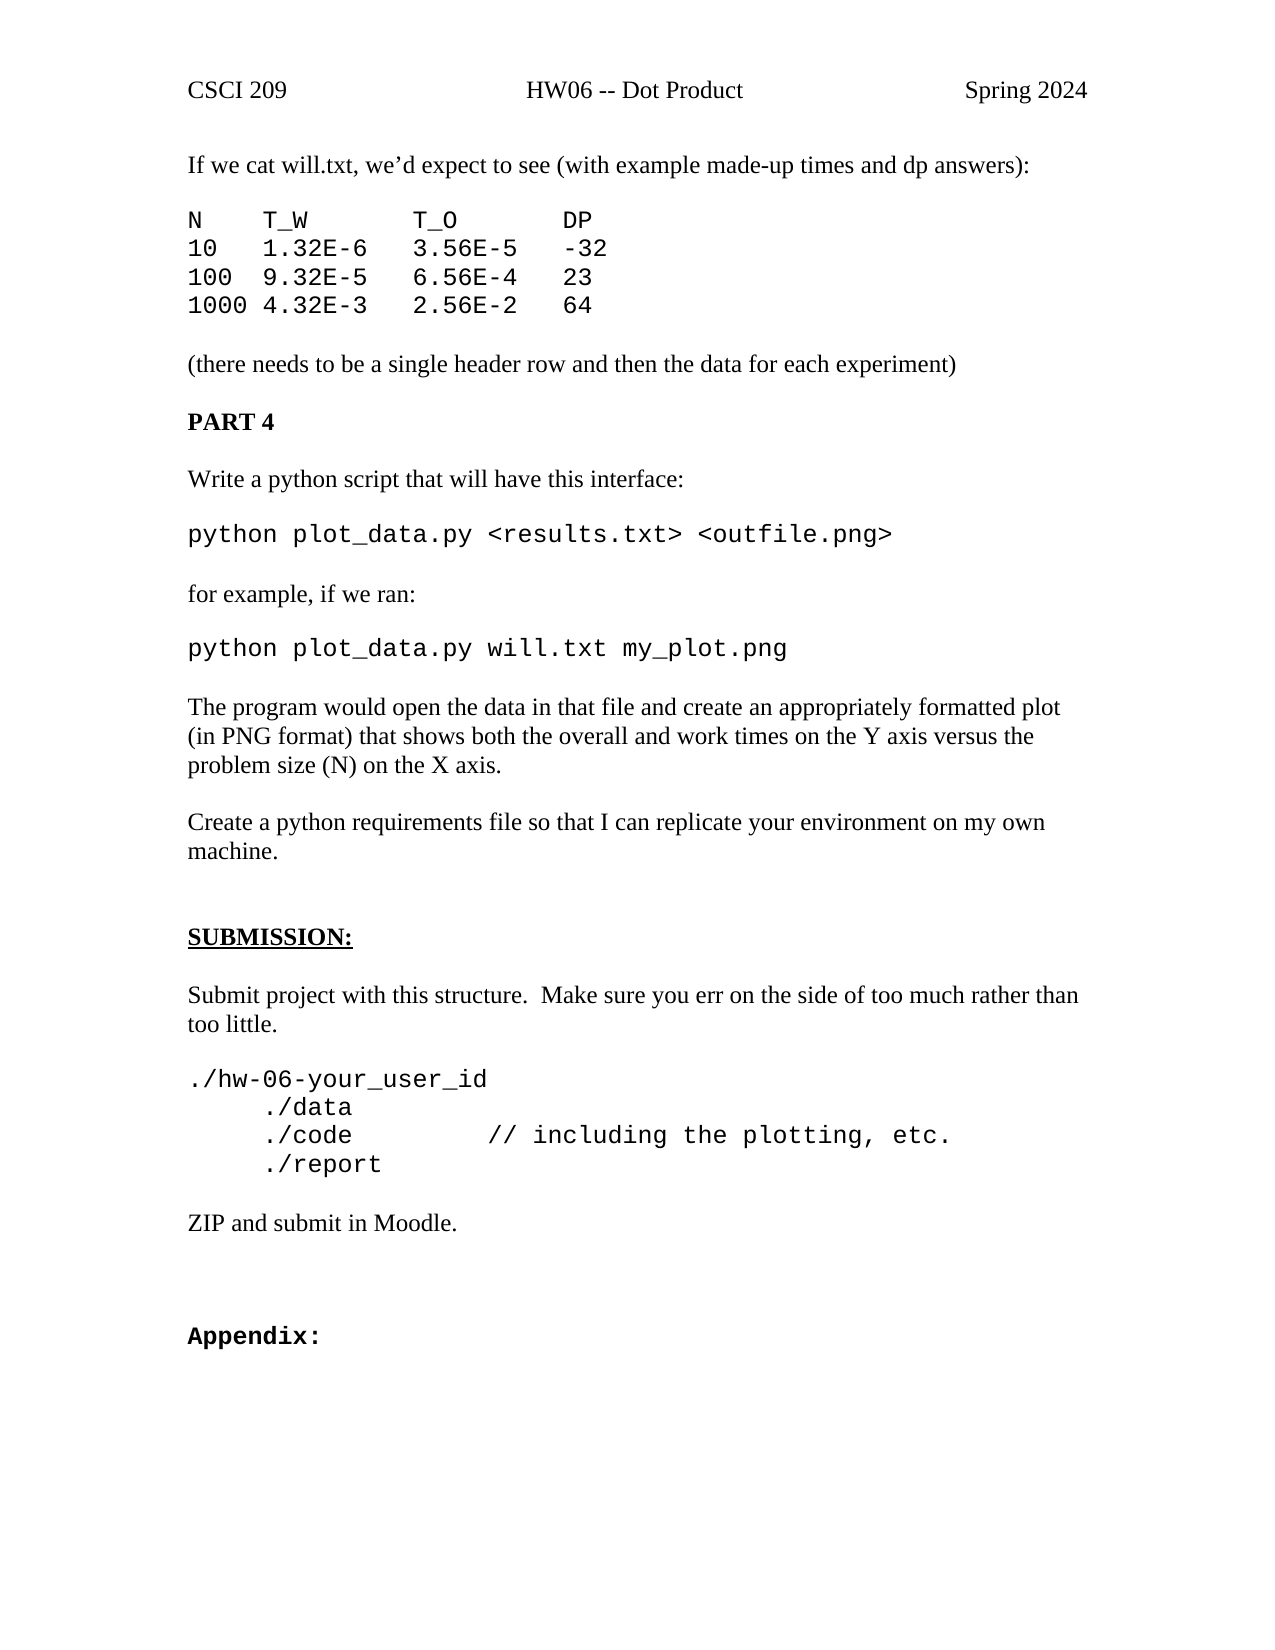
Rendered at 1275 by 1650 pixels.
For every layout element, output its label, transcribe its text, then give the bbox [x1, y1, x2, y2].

text SUBMISSION: [187, 922, 1087, 951]
text 1000 4.32E-3 2.56E-2 64 [187, 292, 1087, 321]
text for example, if we ran: [187, 579, 1087, 607]
text ./data [187, 1094, 1087, 1123]
text Submit project with this structure. Make sure you err on the side of too much rather than too little. [187, 980, 1087, 1037]
text 100 9.32E-5 6.56E-4 23 [187, 264, 1087, 292]
text The program would open the data in that file and create an appropriately formatted plot (in PNG format) that shows both the overall and work times on the Y axis versus the problem size (N) on the X axis. [187, 692, 1087, 779]
text (there needs to be a single header row and then the data for each experiment) [187, 349, 1087, 378]
text Create a python requirements file so that I can replicate your environment on my own machine. [187, 807, 1087, 865]
text ./hw-06-your_user_id [187, 1066, 1087, 1094]
text python plot_data.py will.txt my_plot.png [187, 636, 1087, 664]
text Appendix: [187, 1323, 1087, 1352]
text 10 1.32E-6 3.56E-5 -32 [187, 236, 1087, 264]
text If we cat will.txt, we’d expect to see (with example made-up times and dp answers): [187, 150, 1087, 179]
text ./code // including the plotting, etc. [187, 1123, 1087, 1151]
text N T_W T_O DP [187, 207, 1087, 236]
text ./report [187, 1151, 1087, 1179]
text Write a python script that will have this interface: [187, 464, 1087, 493]
text python plot_data.py <results.txt> <outfile.png> [187, 522, 1087, 550]
text ZIP and submit in Moodle. [187, 1208, 1087, 1237]
text PART 4 [187, 407, 1087, 436]
